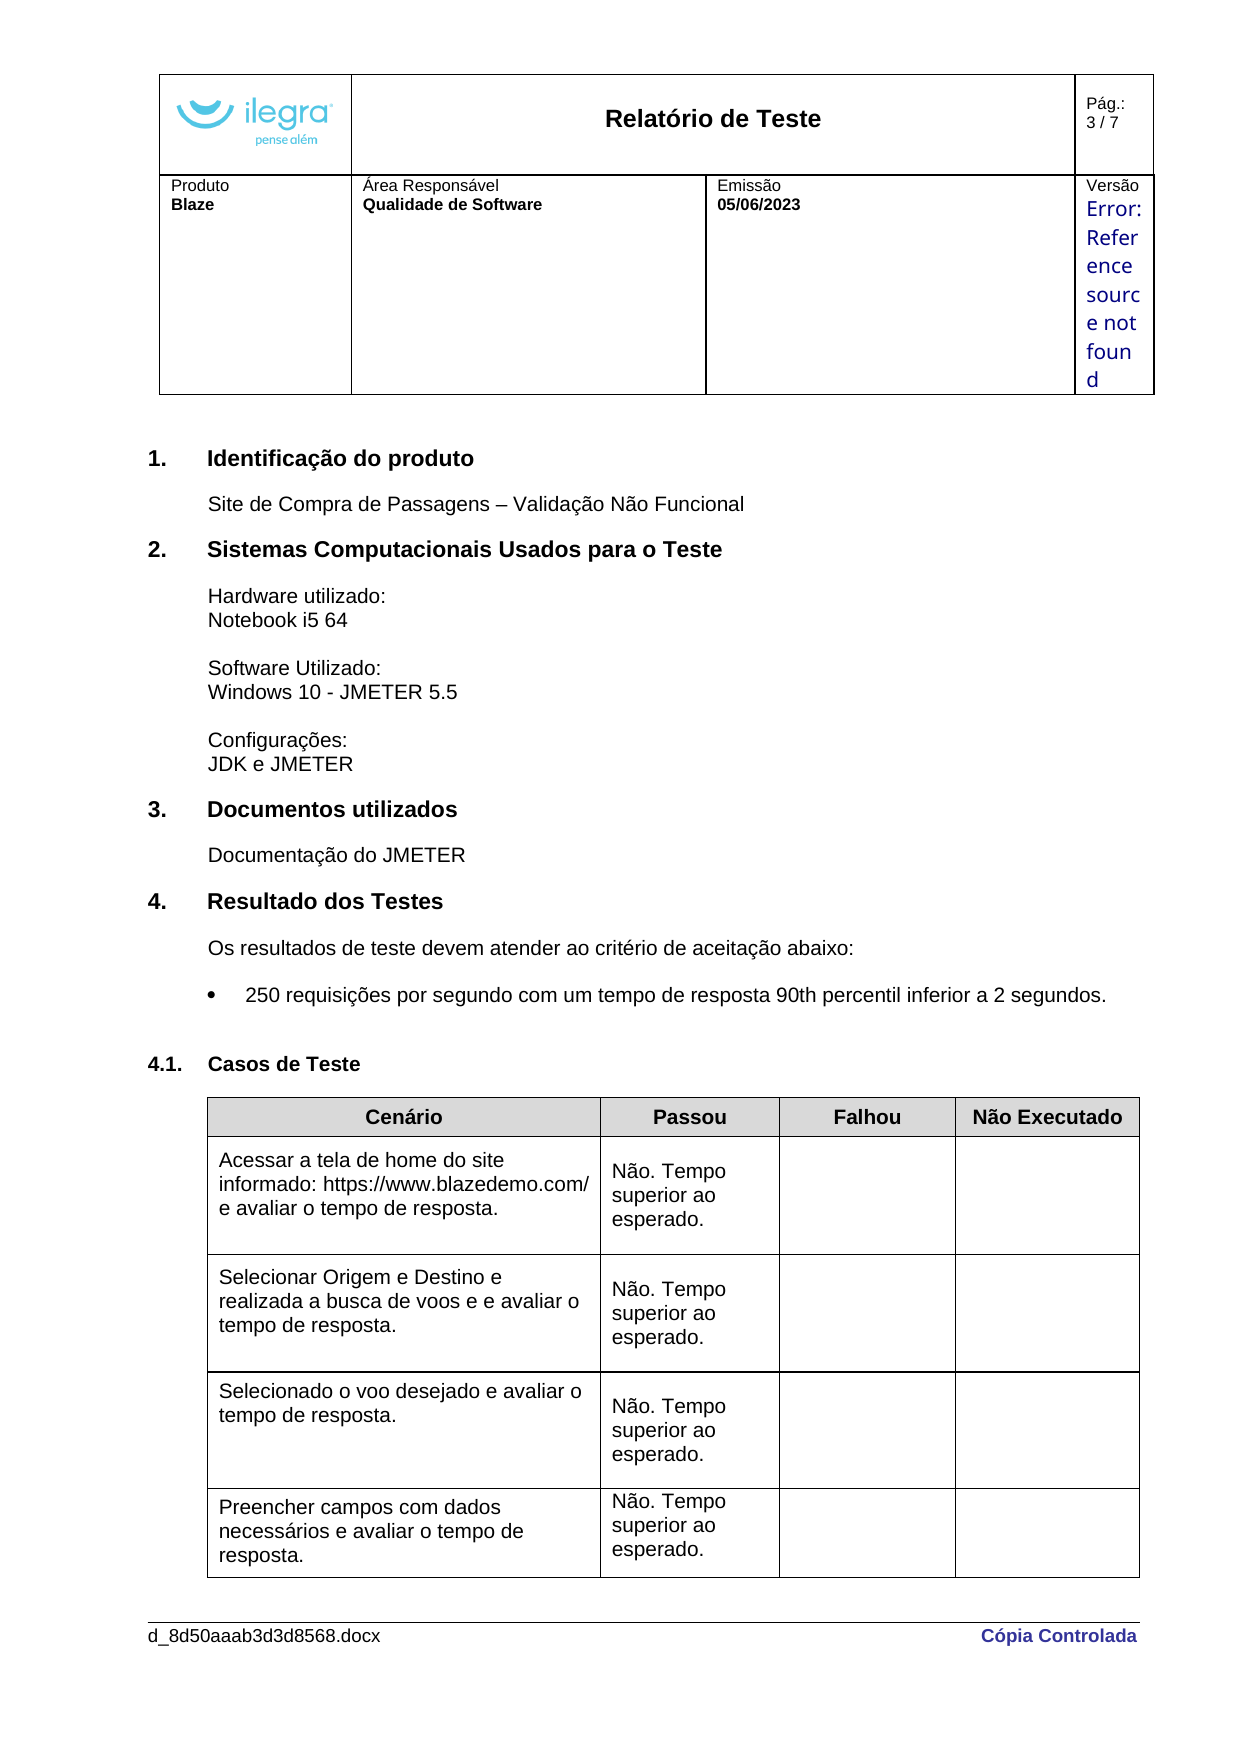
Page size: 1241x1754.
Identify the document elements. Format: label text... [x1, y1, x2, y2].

table_cell [780, 1489, 955, 1577]
text Software Utilizado: [148, 656, 1140, 679]
text Casos de Teste [148, 1052, 1140, 1076]
text Os resultados de teste devem atender ao critério de aceitação abaixo: [148, 935, 1140, 959]
table_header Não Executado [956, 1098, 1139, 1136]
text Identificação do produto [148, 444, 1140, 471]
table_cell [780, 1373, 955, 1488]
table_header Passou [601, 1098, 779, 1136]
table_cell Selecionado o voo desejado e avaliar o tempo de resposta. [208, 1373, 600, 1488]
text Site de Compra de Passagens – Validação Não Funcional [148, 492, 1140, 516]
table_cell [780, 1137, 955, 1254]
table_cell Não. Tempo superior ao esperado. [601, 1489, 779, 1577]
text JDK e JMETER [148, 751, 1140, 775]
table_cell Não. Tempo superior ao esperado. [601, 1255, 779, 1371]
table_cell [956, 1255, 1139, 1371]
picture [170, 87, 341, 149]
table_cell [780, 1255, 955, 1371]
table_cell [956, 1373, 1139, 1488]
text Notebook i5 64 [148, 608, 1140, 632]
text Hardware utilizado: [148, 584, 1140, 608]
table_cell Selecionar Origem e Destino e realizada a busca de voos e e avaliar o tempo de resposta. [208, 1255, 600, 1371]
list 250 requisições por segundo com um tempo de resposta 90th percentil inferior a 2 segundos. [208, 983, 1140, 1007]
text Sistemas Computacionais Usados para o Teste [148, 536, 1140, 563]
table_cell Acessar a tela de home do site informado: https://www.blazedemo.com/ e avaliar o tempo de resposta. [208, 1137, 600, 1254]
table_header Cenário [208, 1098, 600, 1136]
text Documentos utilizados [148, 796, 1140, 822]
table_cell Não. Tempo superior ao esperado. [601, 1137, 779, 1254]
text Configurações: [148, 727, 1140, 751]
text Resultado dos Testes [148, 888, 1140, 914]
text Windows 10 - JMETER 5.5 [148, 679, 1140, 703]
table_cell Não. Tempo superior ao esperado. [601, 1373, 779, 1488]
table_cell [956, 1137, 1139, 1254]
table_cell Preencher campos com dados necessários e avaliar o tempo de resposta. [208, 1489, 600, 1577]
table_cell [956, 1489, 1139, 1577]
table_header Falhou [780, 1098, 955, 1136]
text Documentação do JMETER [148, 843, 1140, 867]
